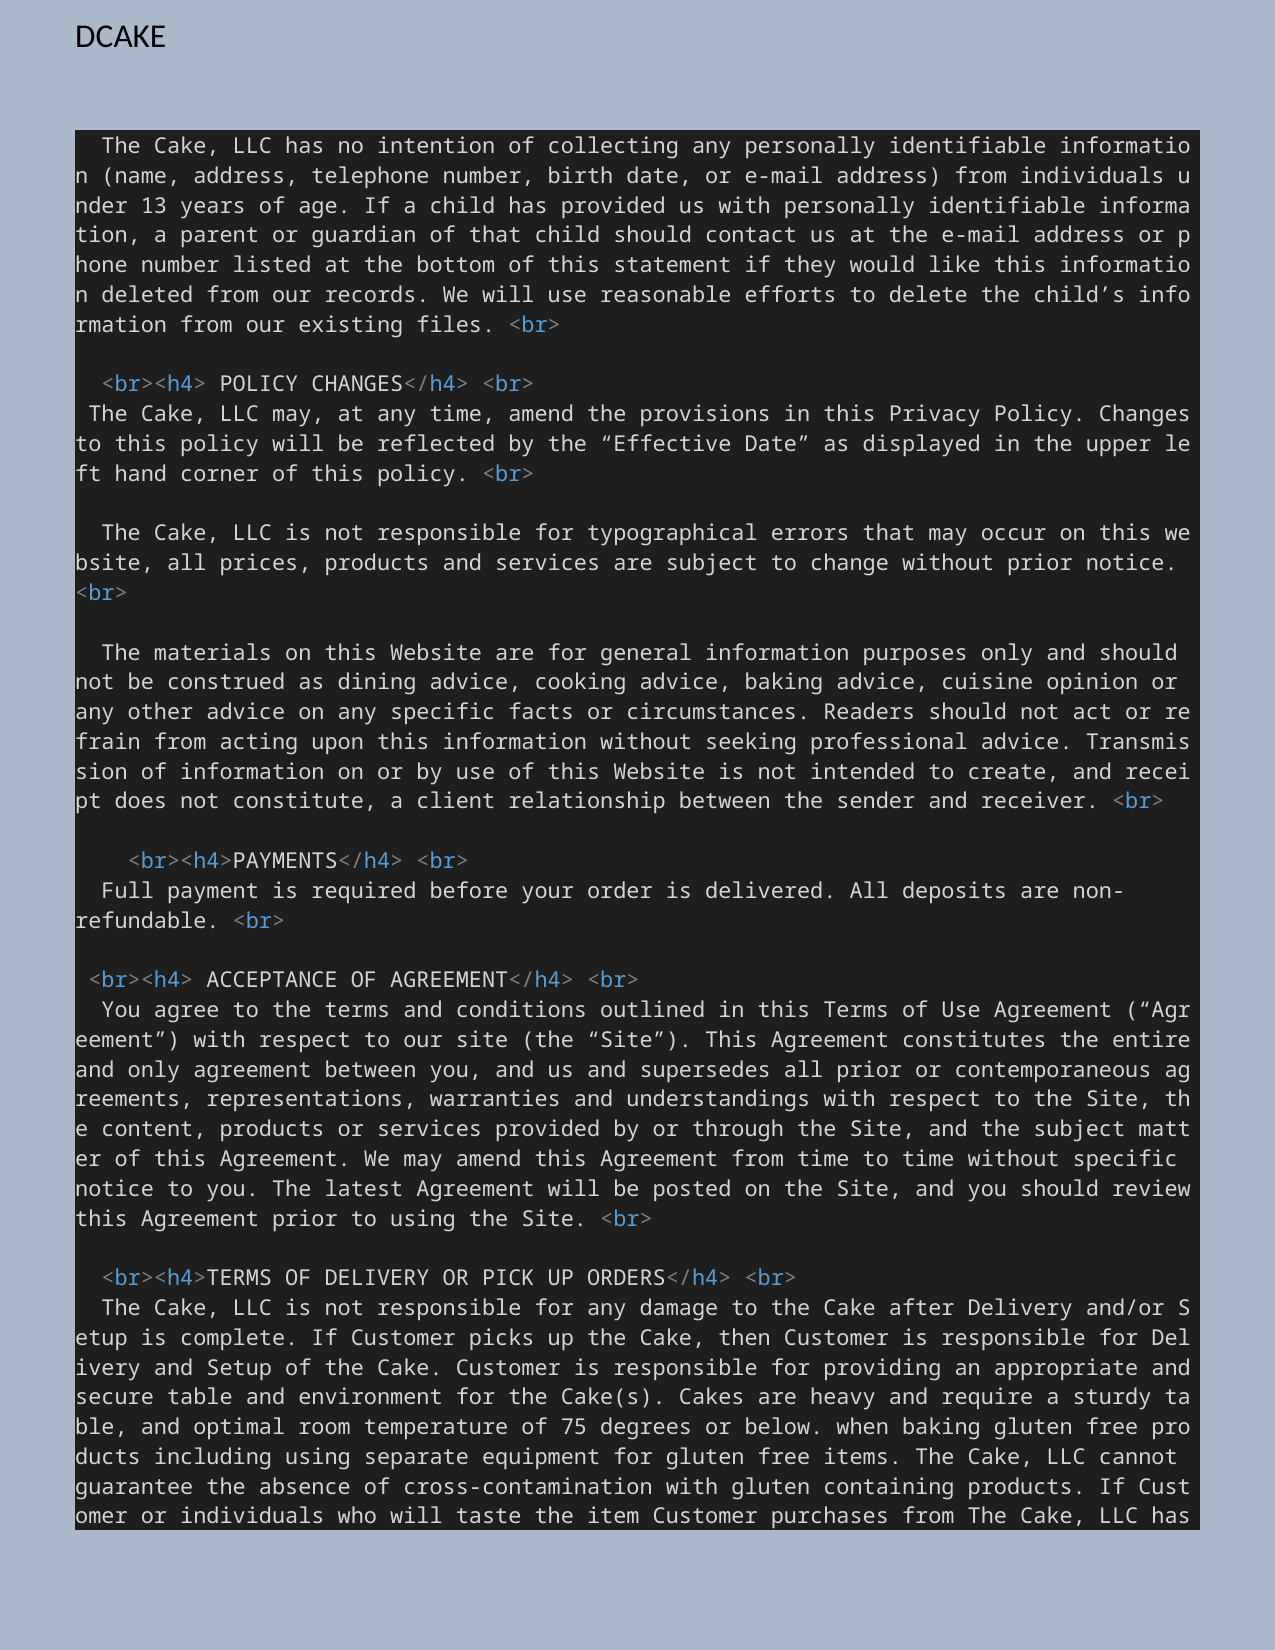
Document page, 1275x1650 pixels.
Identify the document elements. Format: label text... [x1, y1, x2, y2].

text The Cake, LLC is not responsible for typographical errors that may occur on this website, all prices, products and services are subject to change without prior notice. <br> [75, 517, 1200, 607]
text <br><h4> POLICY CHANGES</h4> <br> [75, 368, 1200, 398]
text The Cake, LLC may, at any time, amend the provisions in this Privacy Policy. Changes to this policy will be reflected by the “Effective Date” as displayed in the upper left hand corner of this policy. <br> [75, 398, 1200, 487]
text The Cake, LLC has no intention of collecting any personally identifiable information (name, address, telephone number, birth date, or e-mail address) from individuals under 13 years of age. If a child has provided us with personally identifiable information, a parent or guardian of that child should contact us at the e-mail address or phone number listed at the bottom of this statement if they would like this information deleted from our records. We will use reasonable efforts to delete the child’s information from our existing files. <br> [75, 130, 1200, 338]
text The materials on this Website are for general information purposes only and should not be construed as dining advice, cooking advice, baking advice, cuisine opinion or any other advice on any specific facts or circumstances. Readers should not act or refrain from acting upon this information without seeking professional advice. Transmission of information on or by use of this Website is not intended to create, and receipt does not constitute, a client relationship between the sender and receiver. <br> [75, 636, 1200, 815]
text Full payment is required before your order is delivered. All deposits are non-refundable. <br> [75, 875, 1200, 934]
text <br><h4>PAYMENTS</h4> <br> [75, 845, 1200, 875]
text You agree to the terms and conditions outlined in this Terms of Use Agreement (“Agreement”) with respect to our site (the “Site”). This Agreement constitutes the entire and only agreement between you, and us and supersedes all prior or contemporaneous agreements, representations, warranties and understandings with respect to the Site, the content, products or services provided by or through the Site, and the subject matter of this Agreement. We may amend this Agreement from time to time without specific notice to you. The latest Agreement will be posted on the Site, and you should review this Agreement prior to using the Site. <br> [75, 994, 1200, 1232]
text <br><h4> ACCEPTANCE OF AGREEMENT</h4> <br> [75, 964, 1200, 994]
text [75, 1292, 1200, 1530]
text <br><h4>TERMS OF DELIVERY OR PICK UP ORDERS</h4> <br> [75, 1262, 1200, 1292]
